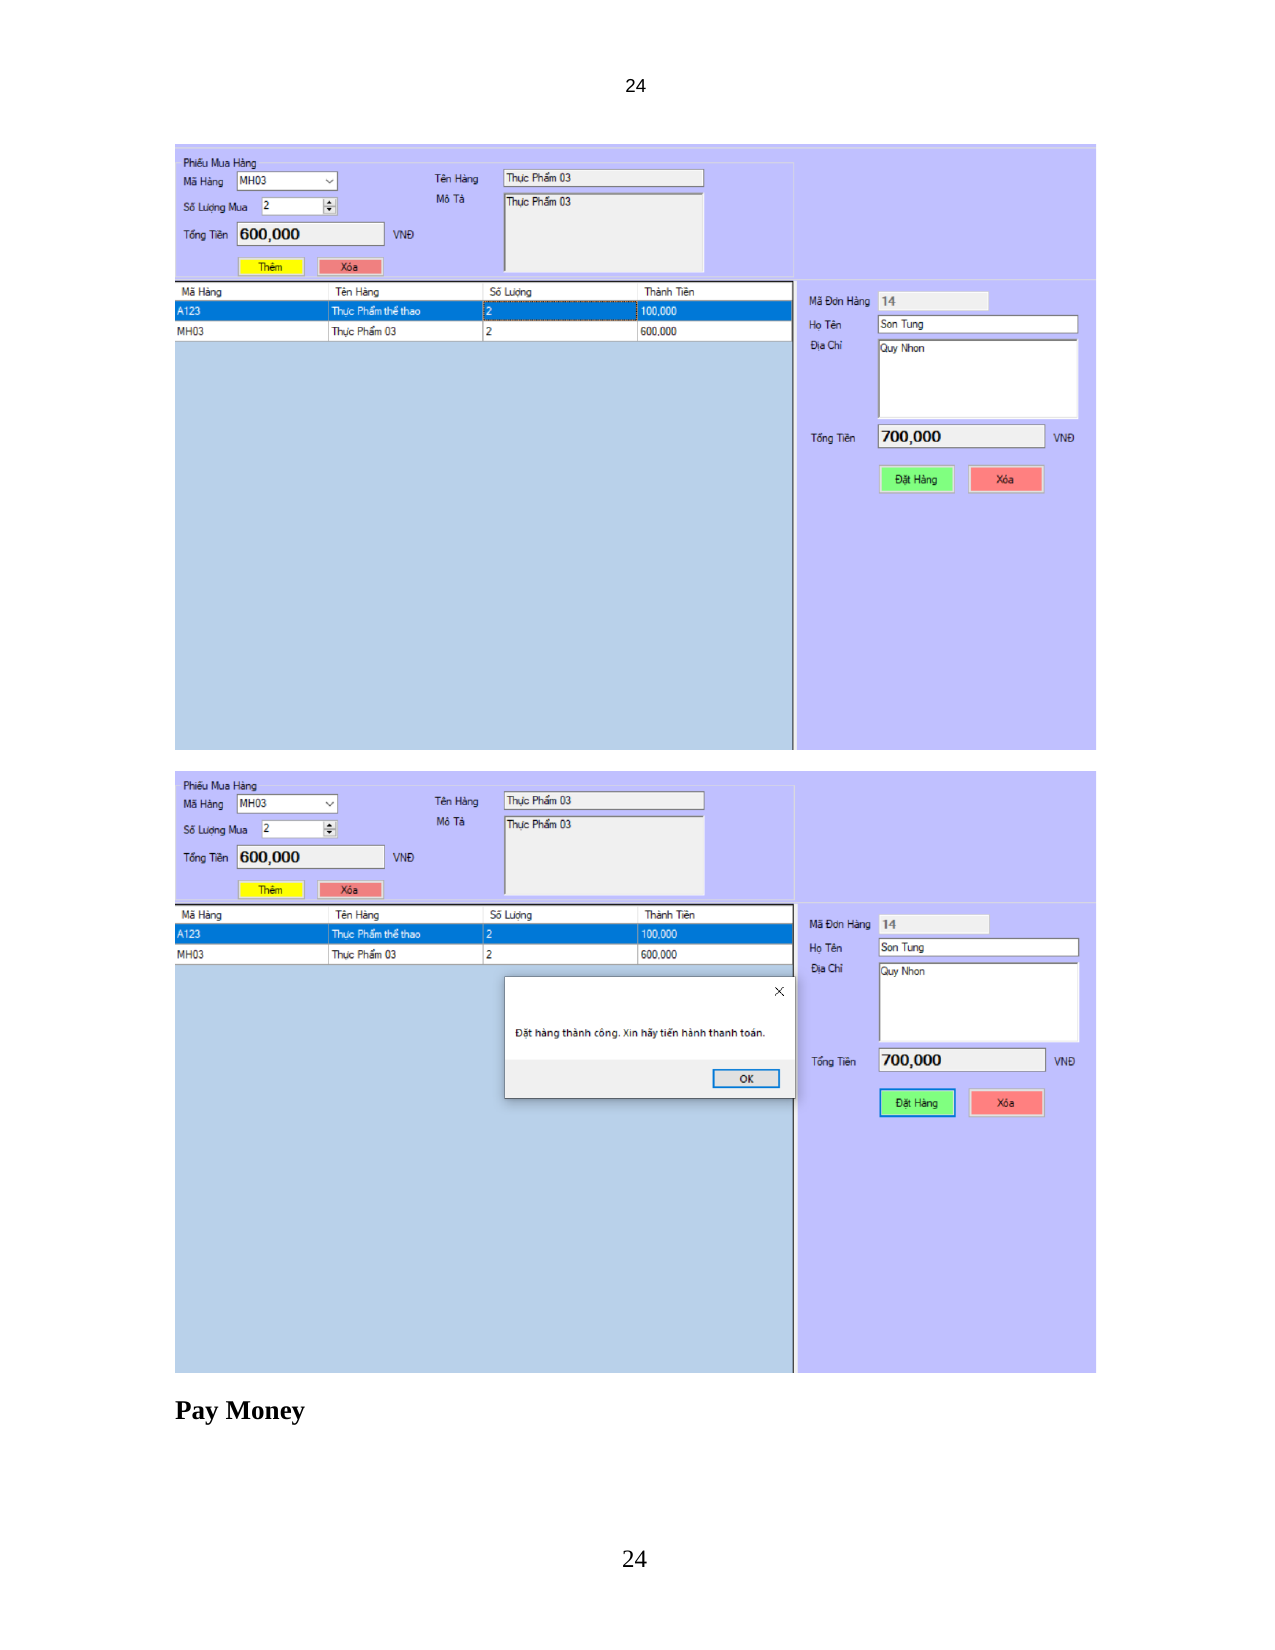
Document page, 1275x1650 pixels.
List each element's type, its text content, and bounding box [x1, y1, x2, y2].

text Pay Money [175, 1394, 1096, 1425]
picture [175, 144, 1097, 750]
picture [175, 771, 1097, 1373]
